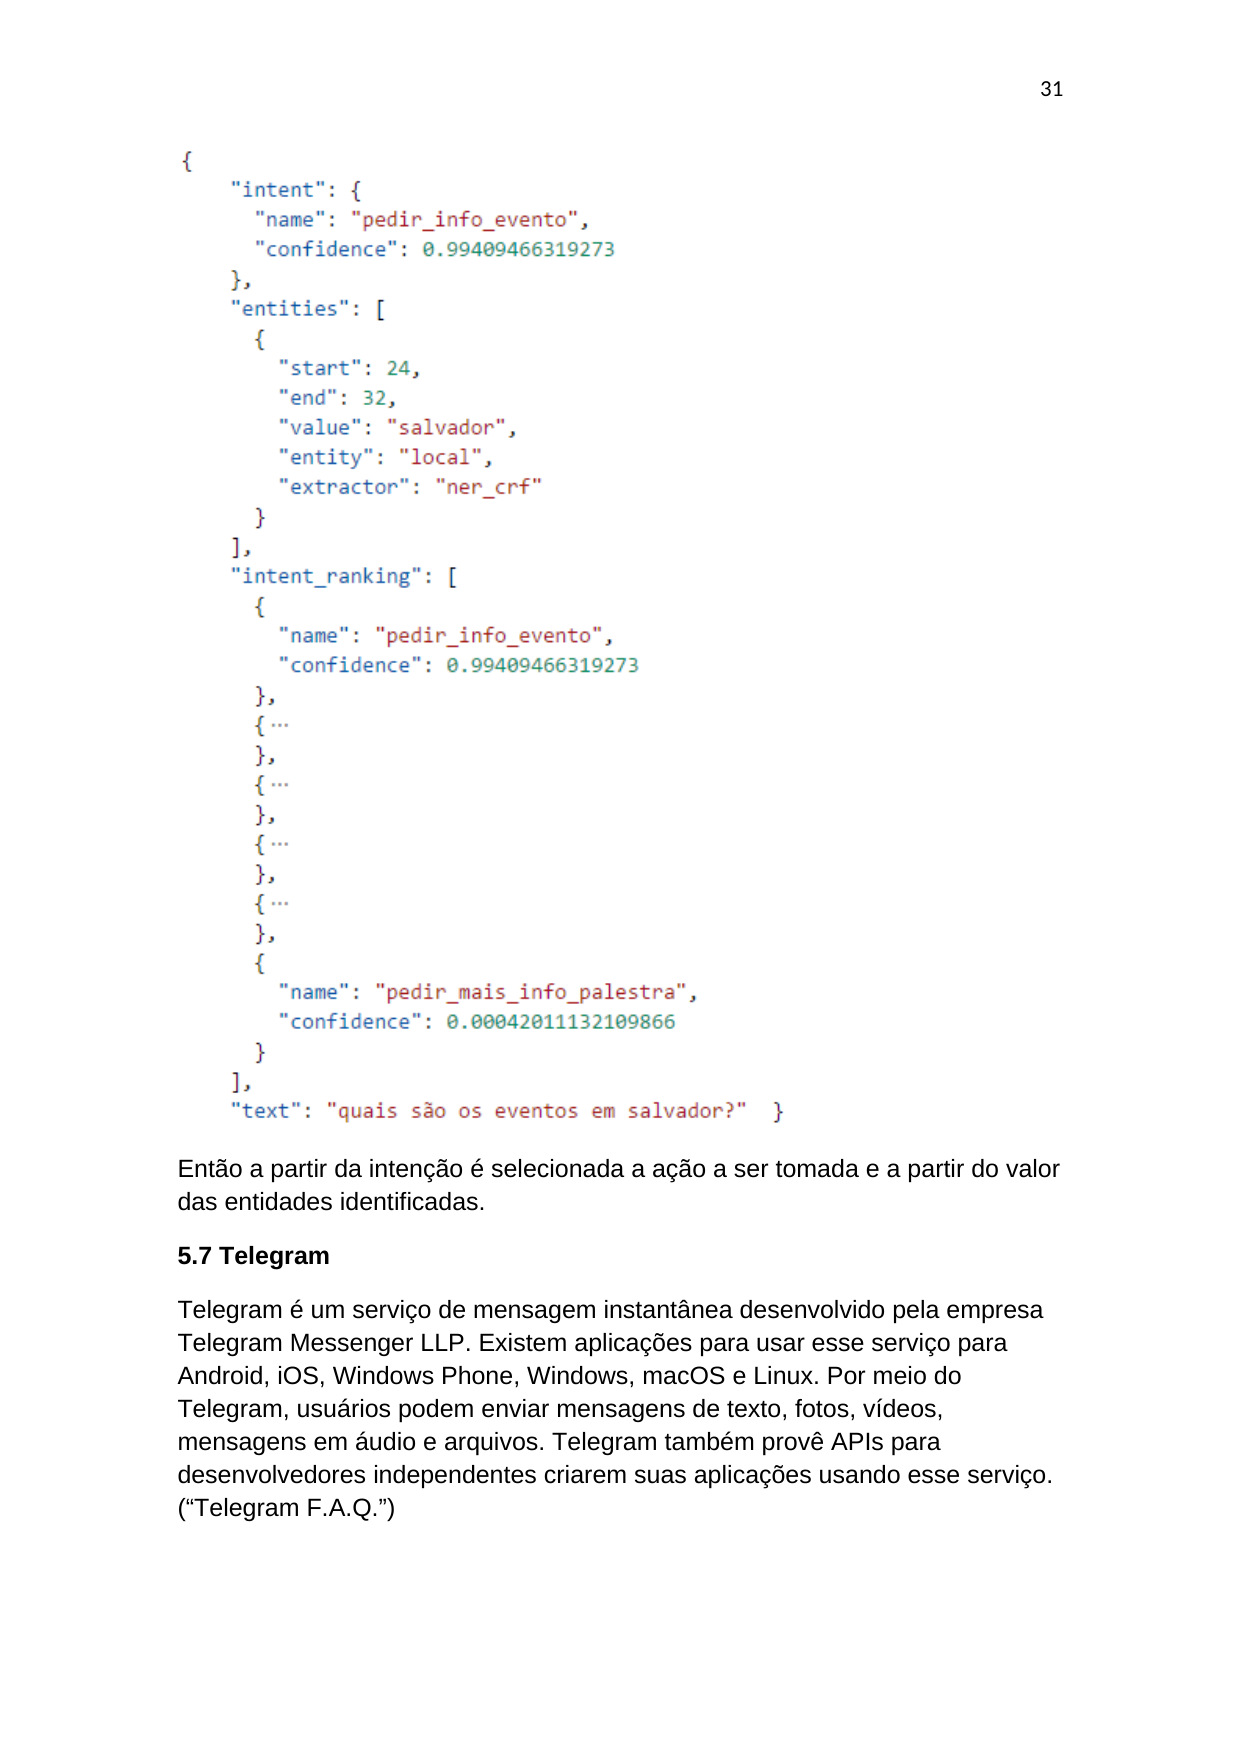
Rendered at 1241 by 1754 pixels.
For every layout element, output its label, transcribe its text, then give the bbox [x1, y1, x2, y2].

picture [177, 147, 789, 1129]
text 5.7 Telegram [177, 1241, 1063, 1269]
text Telegram é um serviço de mensagem instantânea desenvolvido pela empresa Telegram Messenger LLP. Existem aplicações para usar esse serviço para Android, iOS, Windows Phone, Windows, macOS e Linux. Por meio do Telegram, usuários podem enviar mensagens de texto, fotos, vídeos, mensagens em áudio e arquivos. Telegram também provê APIs para desenvolvedores independentes criarem suas aplicações usando esse serviço. (“Telegram F.A.Q.”) [177, 1294, 1063, 1521]
text Então a partir da intenção é selecionada a ação a ser tomada e a partir do valor das entidades identificadas. [177, 1154, 1063, 1216]
